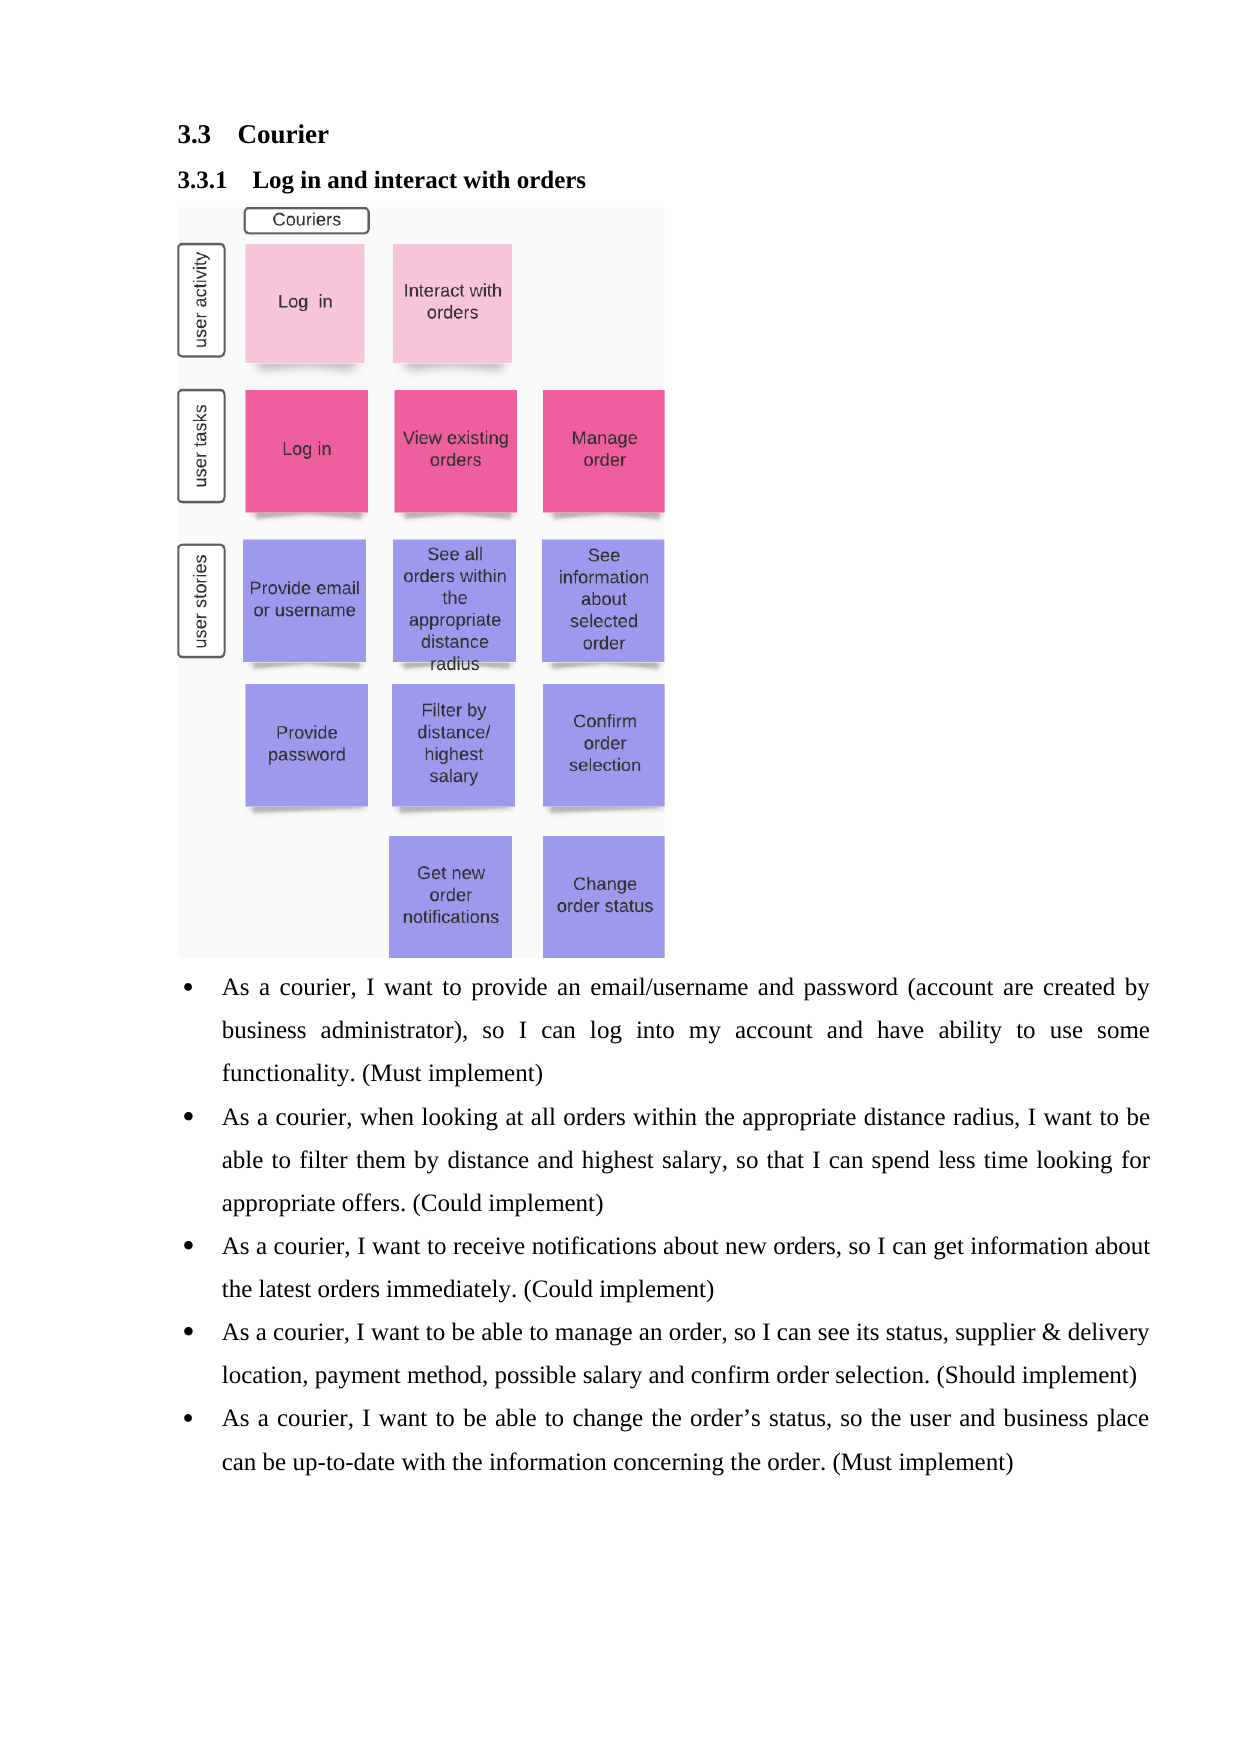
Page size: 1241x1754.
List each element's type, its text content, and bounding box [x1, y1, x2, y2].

list As a courier, I want to provide an email/username and password (account are created by business administrator), so I can log into my account and have ability to use some functionality. (Must implement) [184, 972, 1152, 1087]
subtitle Log in and interact with orders [177, 165, 1152, 193]
subtitle Courier [177, 118, 1152, 149]
list As a courier, I want to be able to manage an order, so I can see its status, supplier & delivery location, payment method, possible salary and confirm order selection. (Should implement) [184, 1317, 1152, 1389]
picture [177, 207, 665, 958]
list As a courier, I want to receive notifications about new orders, so I can get information about the latest orders immediately. (Could implement) [184, 1231, 1152, 1303]
list As a courier, I want to be able to change the order’s status, so the user and business place can be up-to-date with the information concerning the order. (Must implement) [184, 1403, 1152, 1475]
list As a courier, when looking at all orders within the appropriate distance radius, I want to be able to filter them by distance and highest salary, so that I can spend less time looking for appropriate offers. (Could implement) [184, 1102, 1152, 1217]
